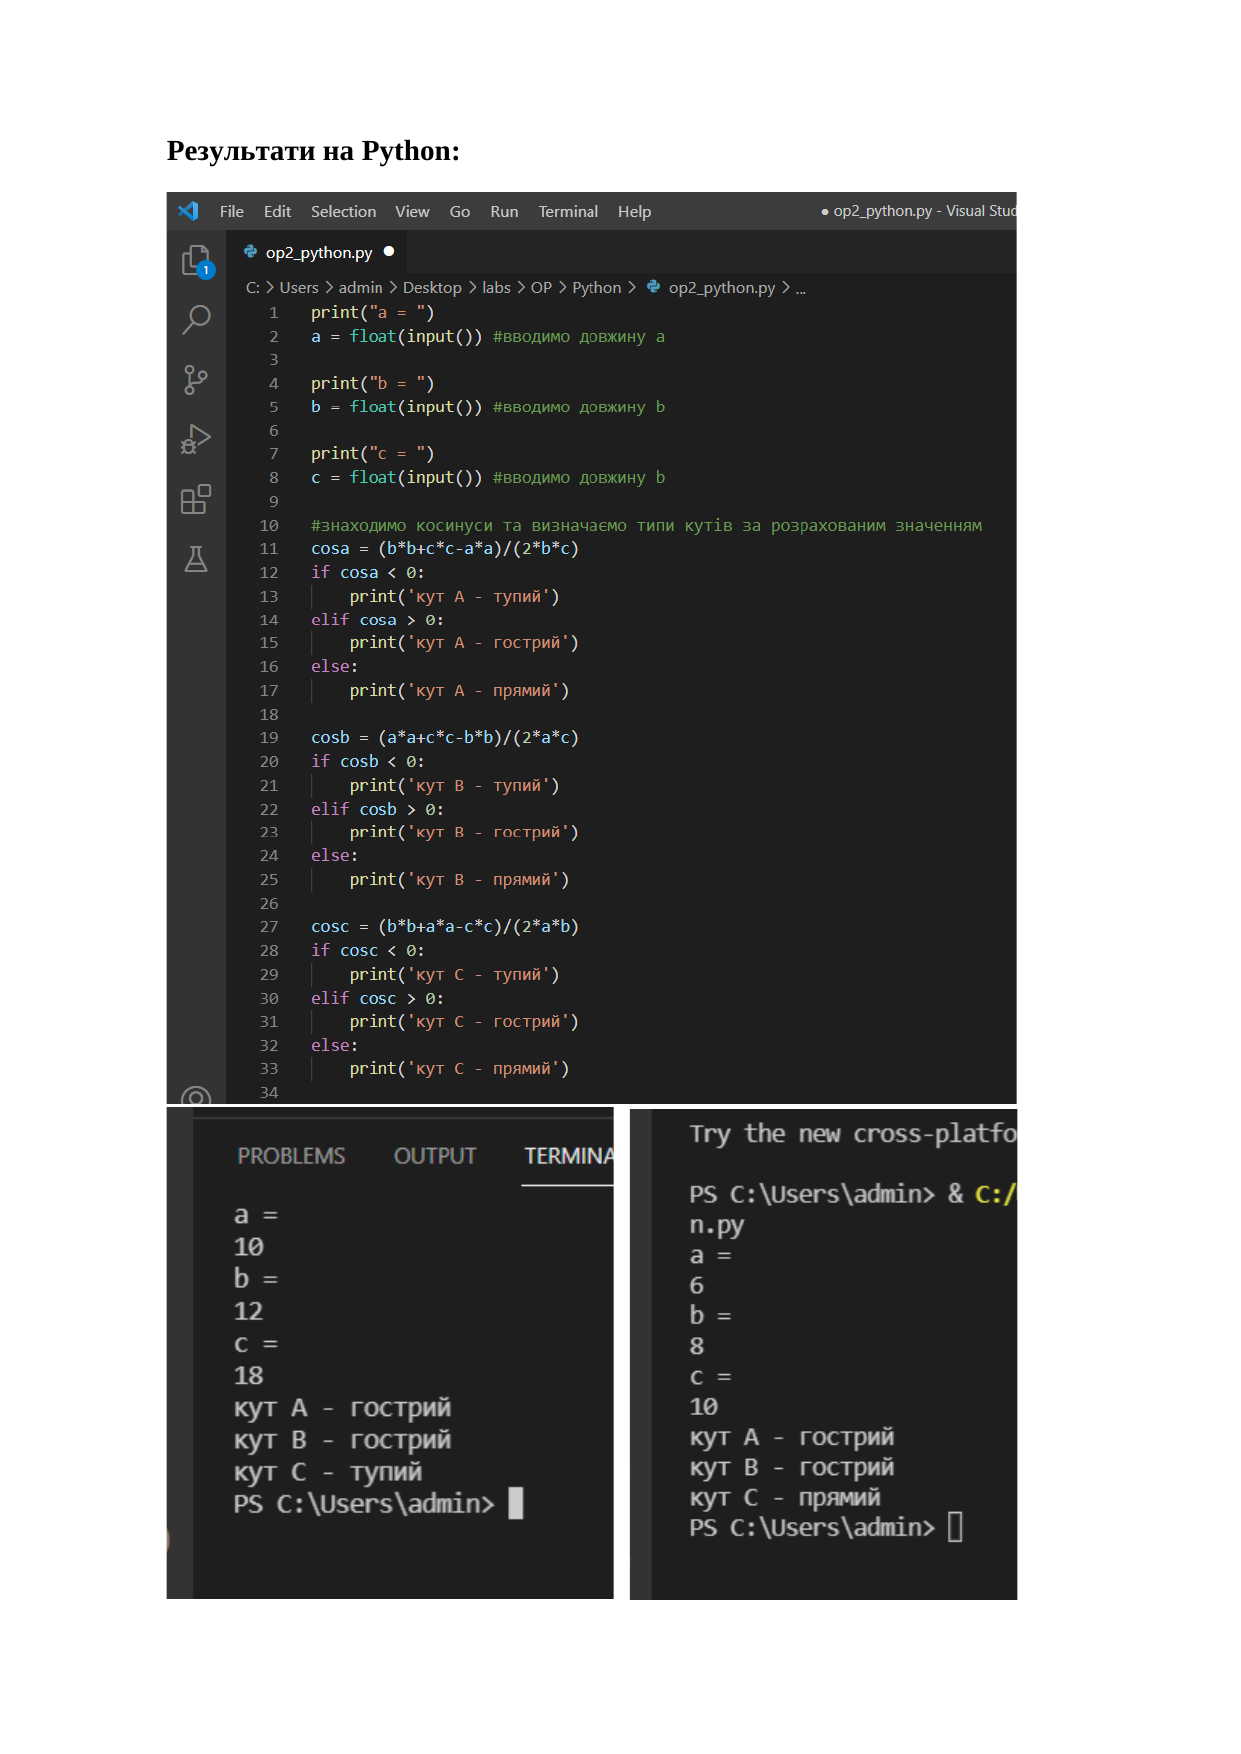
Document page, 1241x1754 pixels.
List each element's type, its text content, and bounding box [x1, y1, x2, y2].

picture [166, 192, 1017, 1104]
picture [629, 1109, 1018, 1600]
picture [166, 1107, 614, 1599]
text Результати на Python: [167, 133, 1163, 167]
